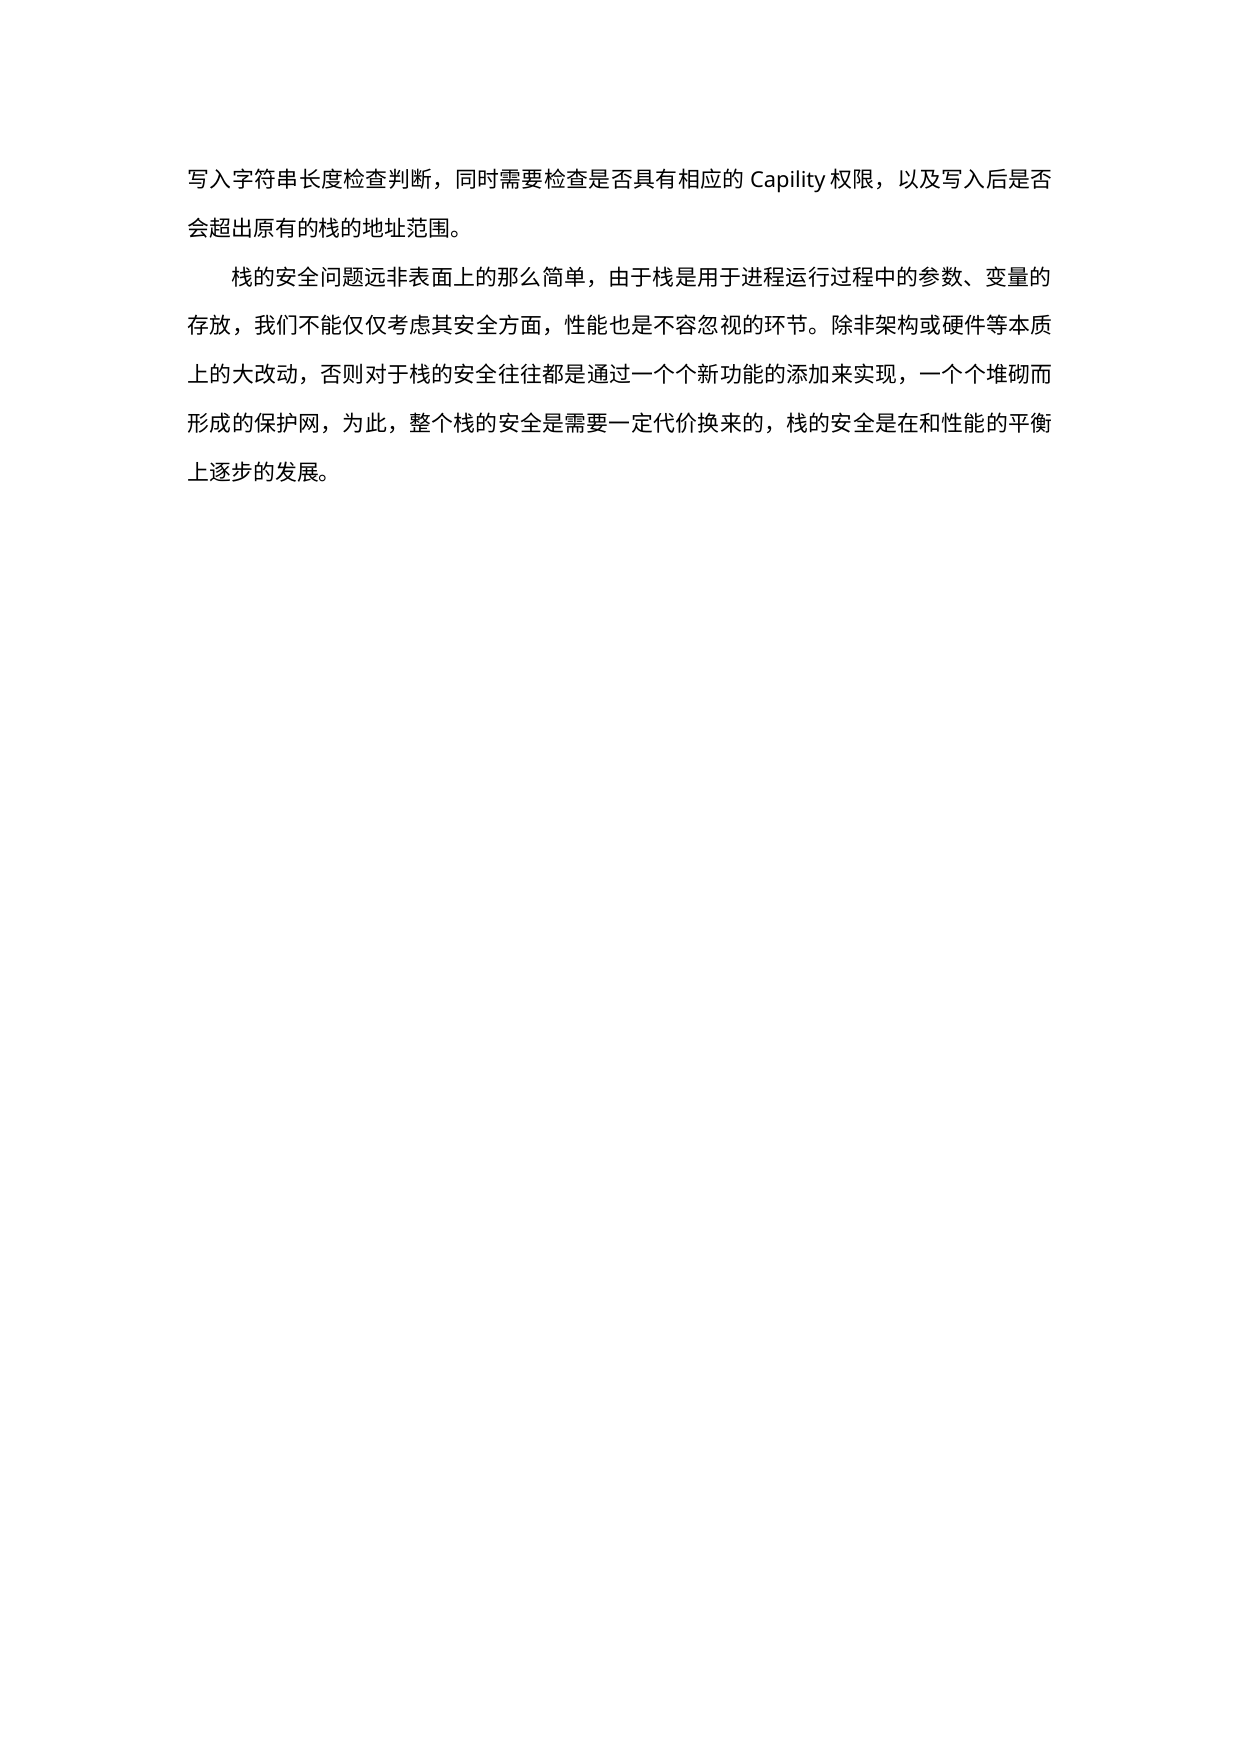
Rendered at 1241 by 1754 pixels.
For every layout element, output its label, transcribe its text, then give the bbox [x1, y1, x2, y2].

text 栈的安全问题远非表面上的那么简单，由于栈是用于进程运行过程中的参数、变量的存放，我们不能仅仅考虑其安全方面，性能也是不容忽视的环节。除非架构或硬件等本质上的大改动，否则对于栈的安全往往都是通过一个个新功能的添加来实现，一个个堆砌而形成的保护网，为此，整个栈的安全是需要一定代价换来的，栈的安全是在和性能的平衡上逐步的发展。 [187, 259, 1053, 487]
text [187, 162, 1053, 243]
